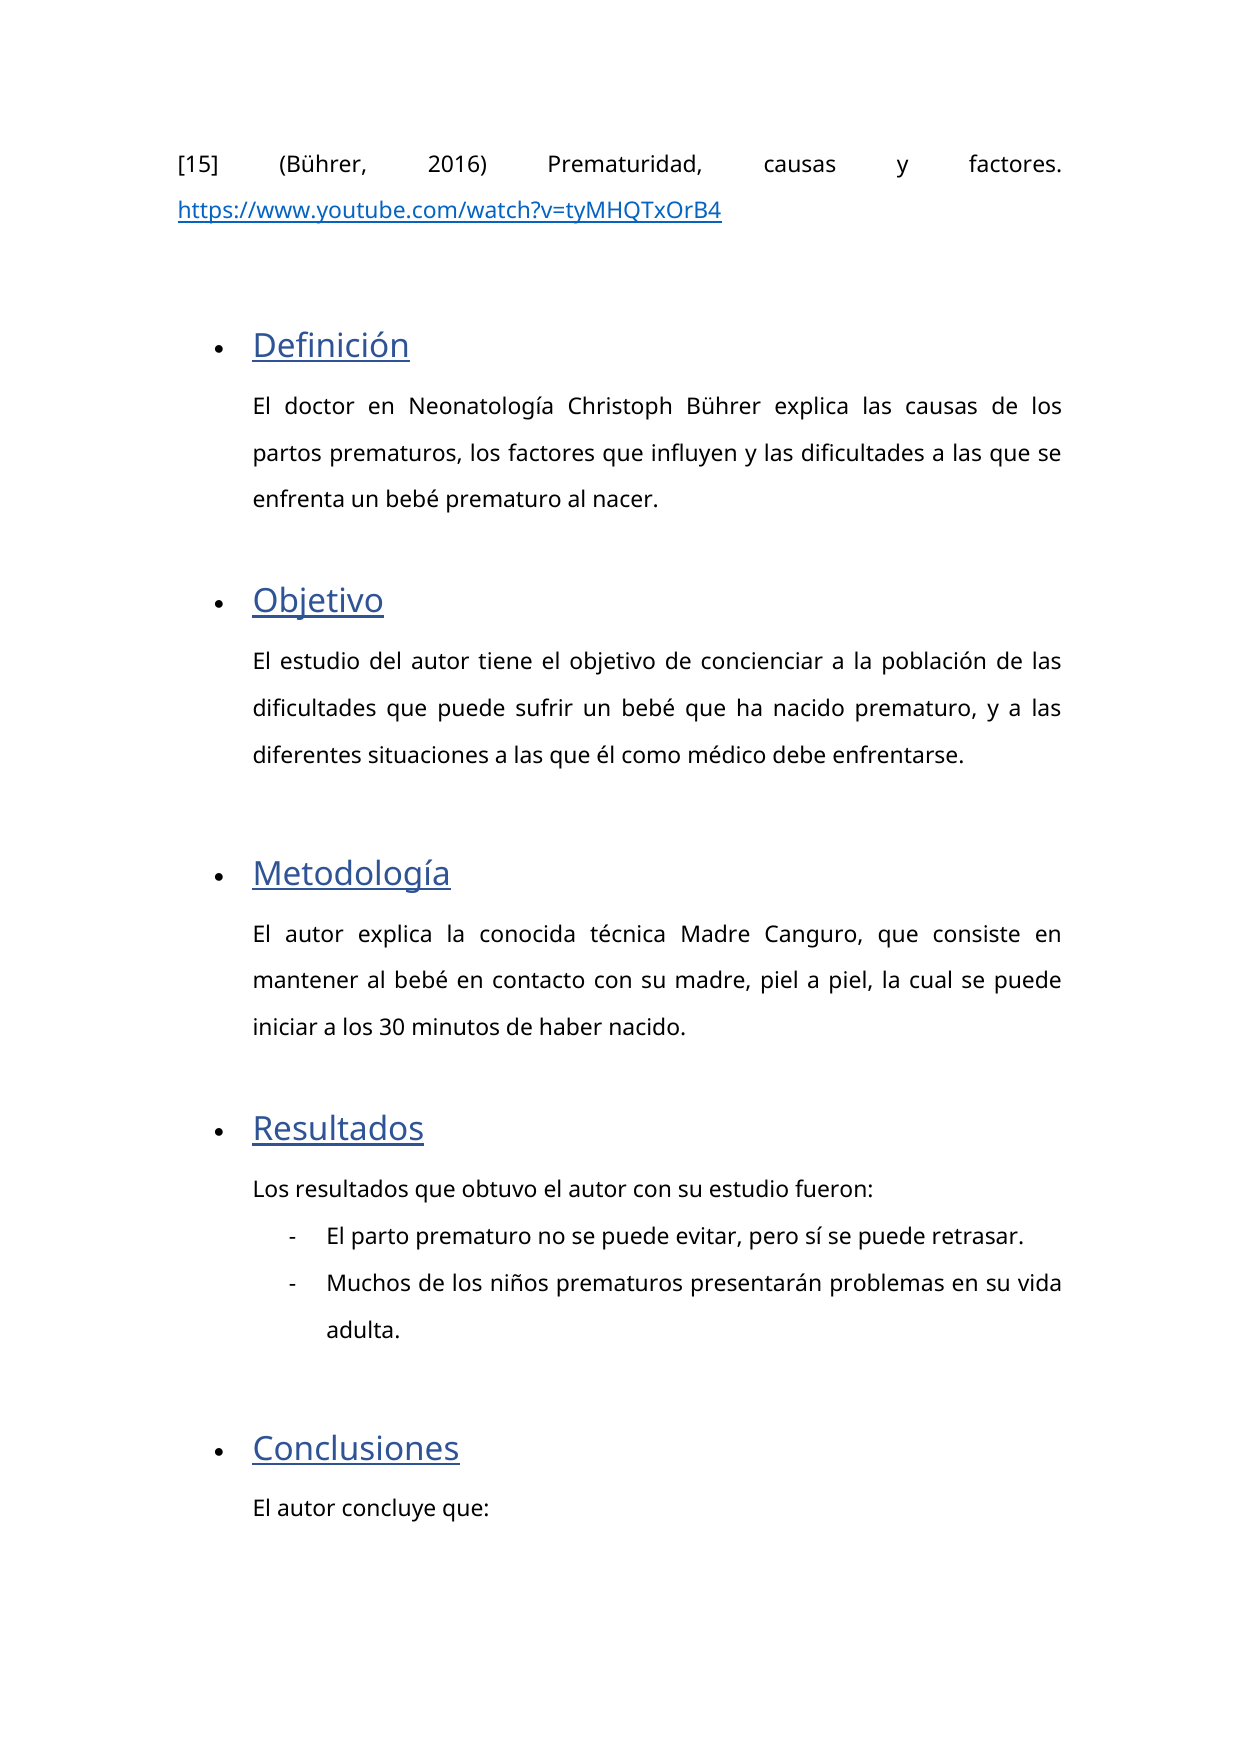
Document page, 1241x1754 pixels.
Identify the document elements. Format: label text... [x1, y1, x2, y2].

list Metodología [215, 849, 1063, 895]
list Objetivo [215, 577, 1063, 623]
text El autor concluye que: [252, 1492, 1063, 1524]
list Muchos de los niños prematuros presentarán problemas en su vida adulta. [288, 1267, 1063, 1345]
list El parto prematuro no se puede evitar, pero sí se puede retrasar. [288, 1220, 1063, 1251]
list Definición [215, 322, 1063, 367]
text [15] (Bührer, 2016) Prematuridad, causas y factores. https://www.youtube.com/watch?v=tyMHQTxOrB4 [177, 148, 1063, 226]
text Los resultados que obtuvo el autor con su estudio fueron: [252, 1173, 1063, 1204]
list Conclusiones [215, 1424, 1063, 1470]
text El doctor en Neonatología Christoph Bührer explica las causas de los partos prematuros, los factores que influyen y las dificultades a las que se enfrenta un bebé prematuro al nacer. [252, 390, 1063, 515]
list Resultados [215, 1105, 1063, 1151]
text El autor explica la conocida técnica Madre Canguro, que consiste en mantener al bebé en contacto con su madre, piel a piel, la cual se puede iniciar a los 30 minutos de haber nacido. [252, 918, 1063, 1043]
text El estudio del autor tiene el objetivo de concienciar a la población de las dificultades que puede sufrir un bebé que ha nacido prematuro, y a las diferentes situaciones a las que él como médico debe enfrentarse. [252, 645, 1063, 770]
